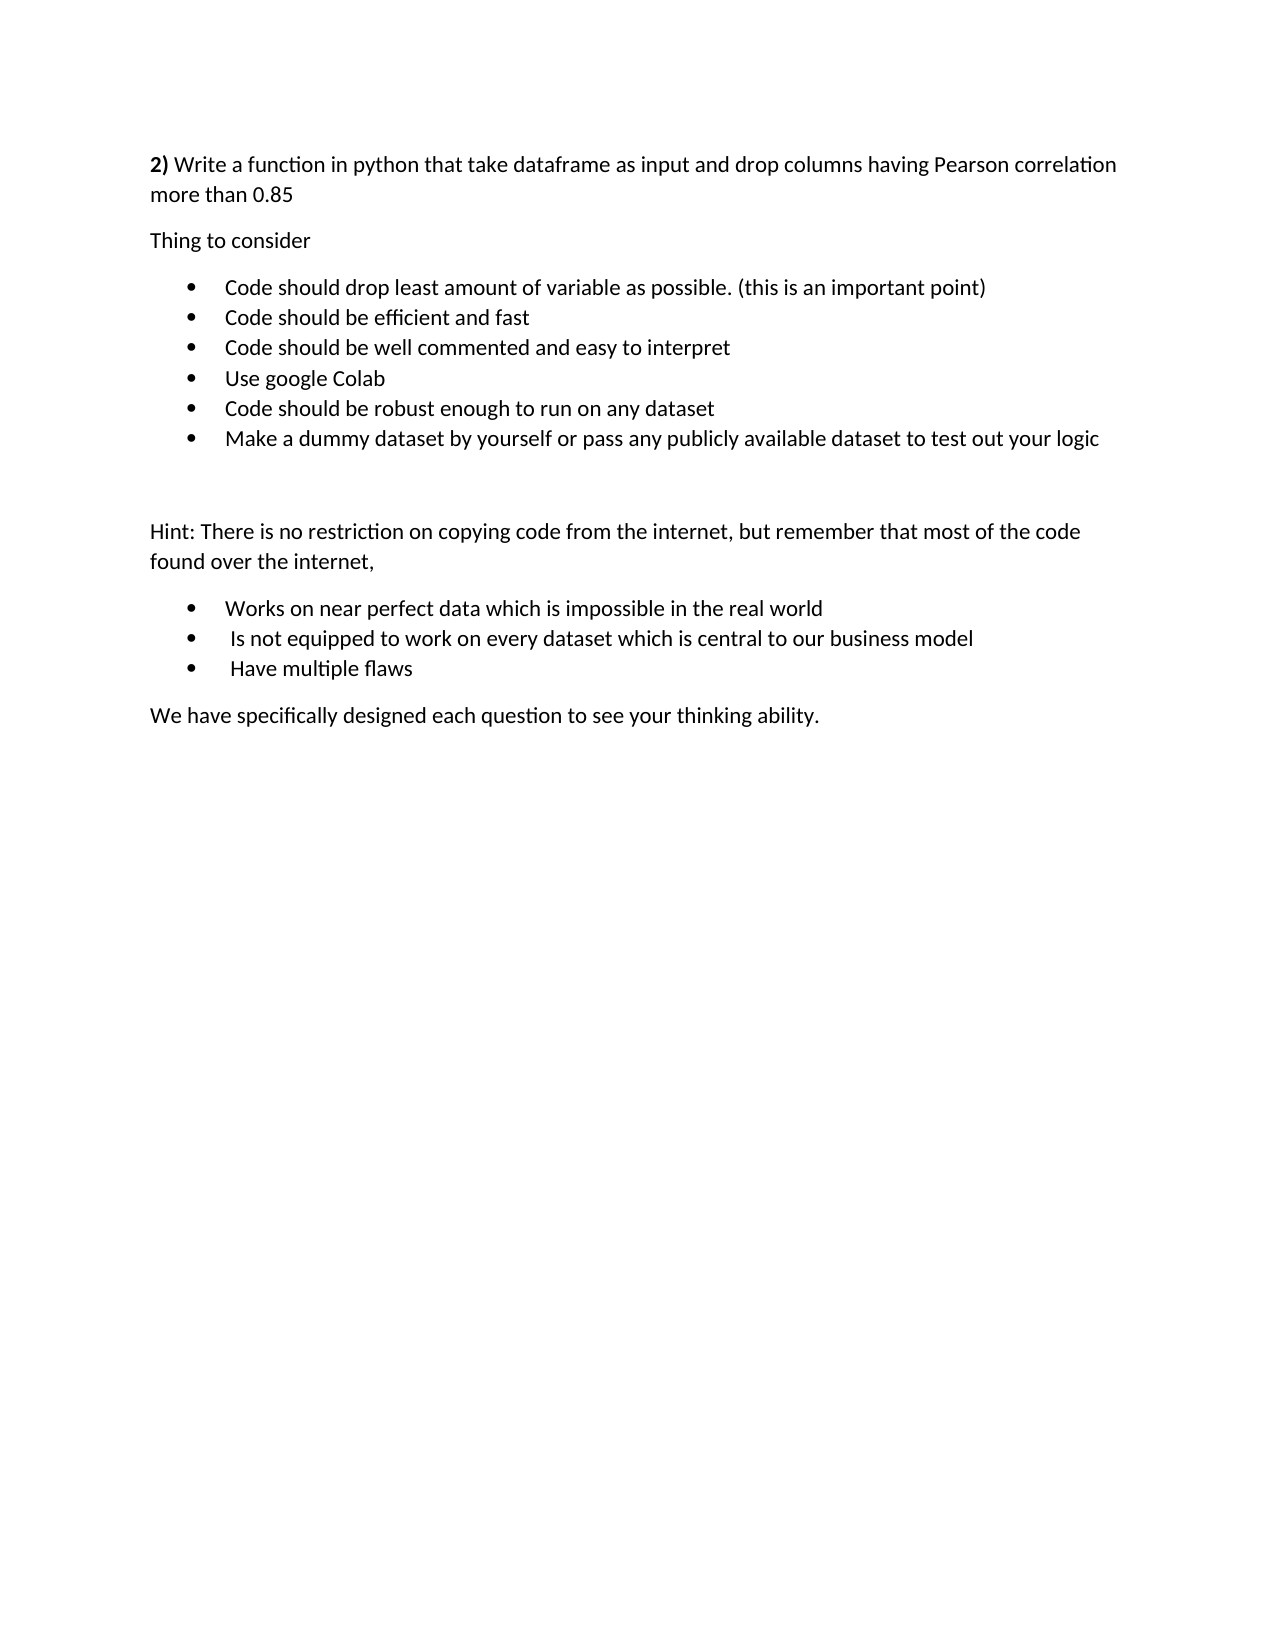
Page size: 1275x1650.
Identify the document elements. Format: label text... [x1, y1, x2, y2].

list Make a dummy dataset by yourself or pass any publicly available dataset to test out your logic [187, 424, 1125, 452]
list Code should be efficient and fast [187, 303, 1125, 331]
text We have specifically designed each question to see your thinking ability. [150, 701, 1125, 729]
text Thing to consider [150, 226, 1125, 254]
list Code should be robust enough to run on any dataset [187, 394, 1125, 422]
list Works on near perfect data which is impossible in the real world [187, 594, 1125, 622]
text Hint: There is no restriction on copying code from the internet, but remember that most of the code found over the internet, [150, 517, 1125, 575]
list Have multiple flaws [187, 654, 1125, 682]
list Code should drop least amount of variable as possible. (this is an important point) [187, 273, 1125, 301]
list Is not equipped to work on every dataset which is central to our business model [187, 624, 1125, 652]
list Use google Colab [187, 364, 1125, 392]
text 2) Write a function in python that take dataframe as input and drop columns having Pearson correlation more than 0.85 [150, 150, 1125, 208]
list Code should be well commented and easy to interpret [187, 333, 1125, 361]
